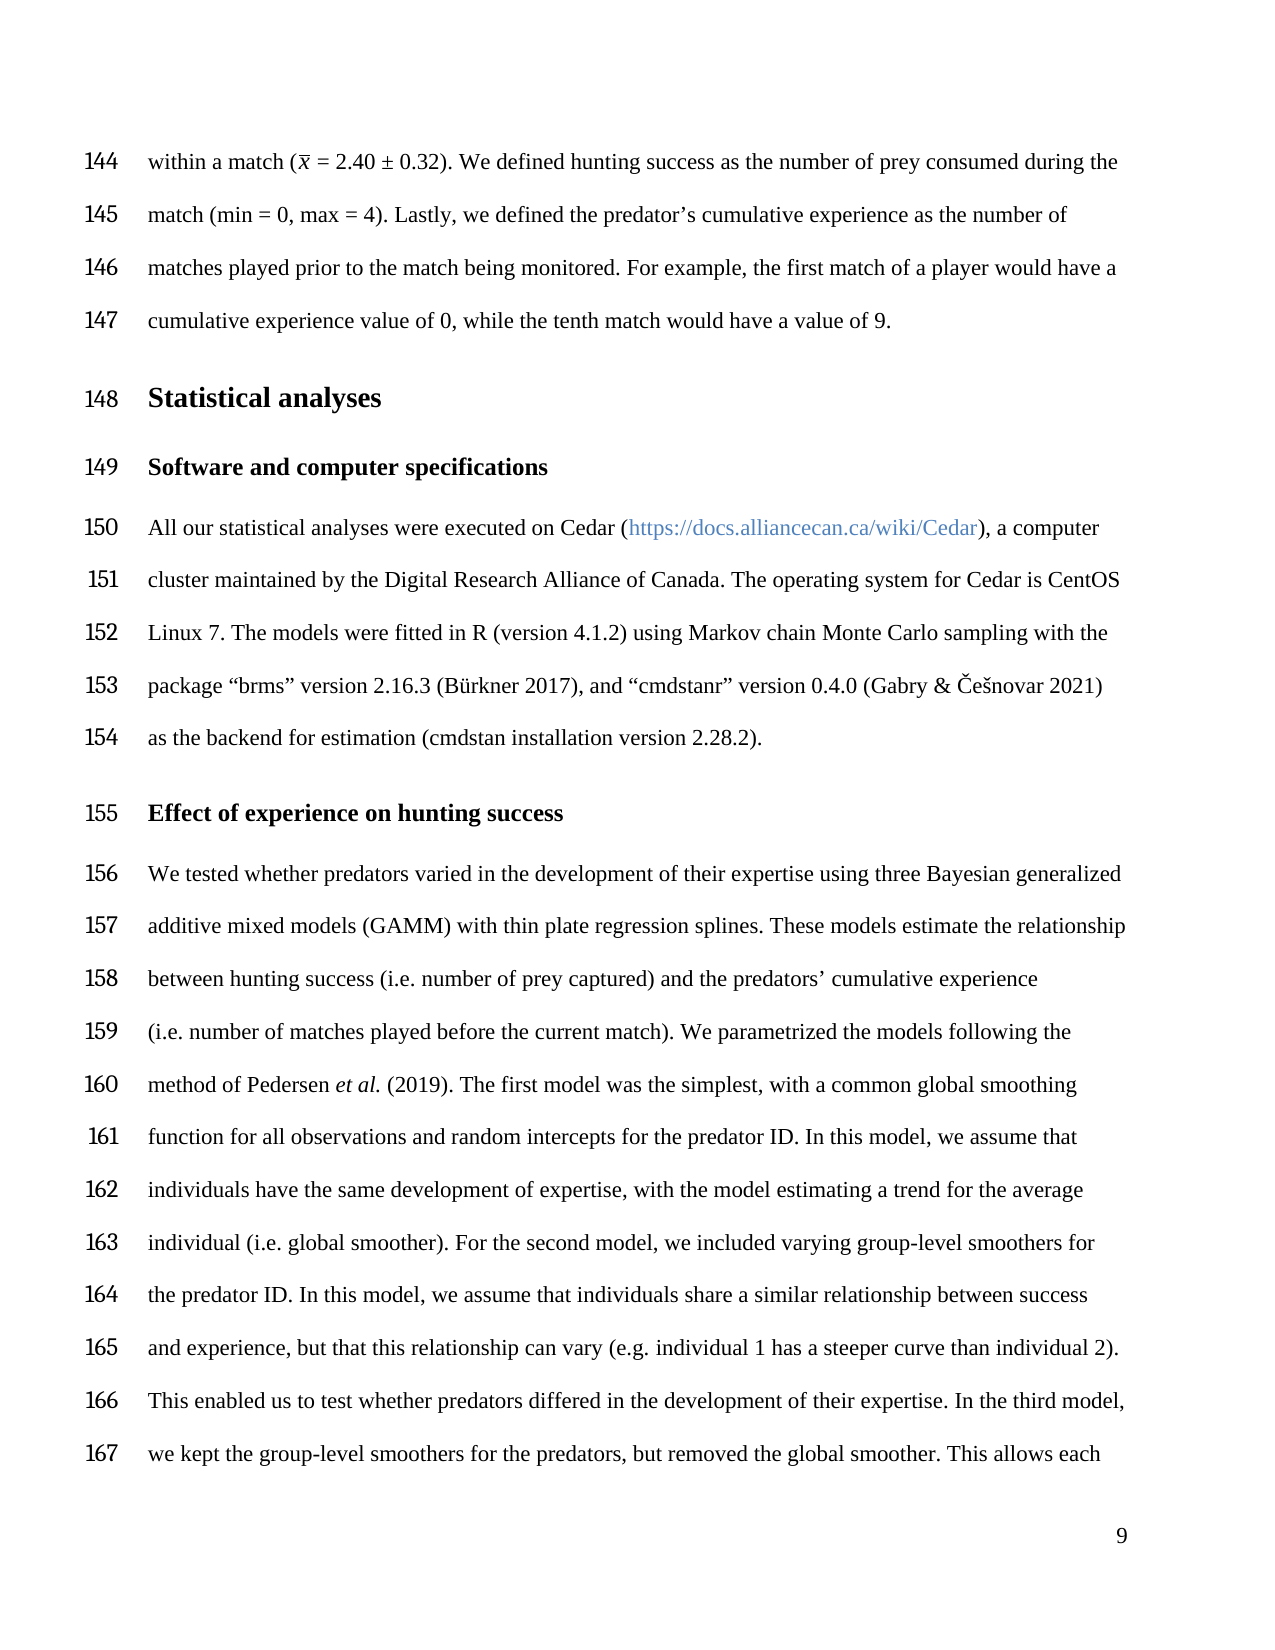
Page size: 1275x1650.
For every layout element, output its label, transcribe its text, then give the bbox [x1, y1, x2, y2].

subtitle Statistical analyses [148, 381, 1127, 414]
text All our statistical analyses were executed on Cedar (https://docs.alliancecan.ca/wiki/Cedar), a computer cluster maintained by the Digital Research Alliance of Canada. The operating system for Cedar is CentOS Linux 7. The models were fitted in R (version 4.1.2) using Markov chain Monte Carlo sampling with the package “brms” version 2.16.3 (Bürkner 2017), and “cmdstanr” version 0.4.0 (Gabry & Češnovar 2021) as the backend for estimation (cmdstan installation version 2.28.2). [148, 513, 1127, 751]
subtitle Effect of experience on hunting success [148, 798, 1127, 827]
subtitle Software and computer specifications [148, 452, 1127, 480]
